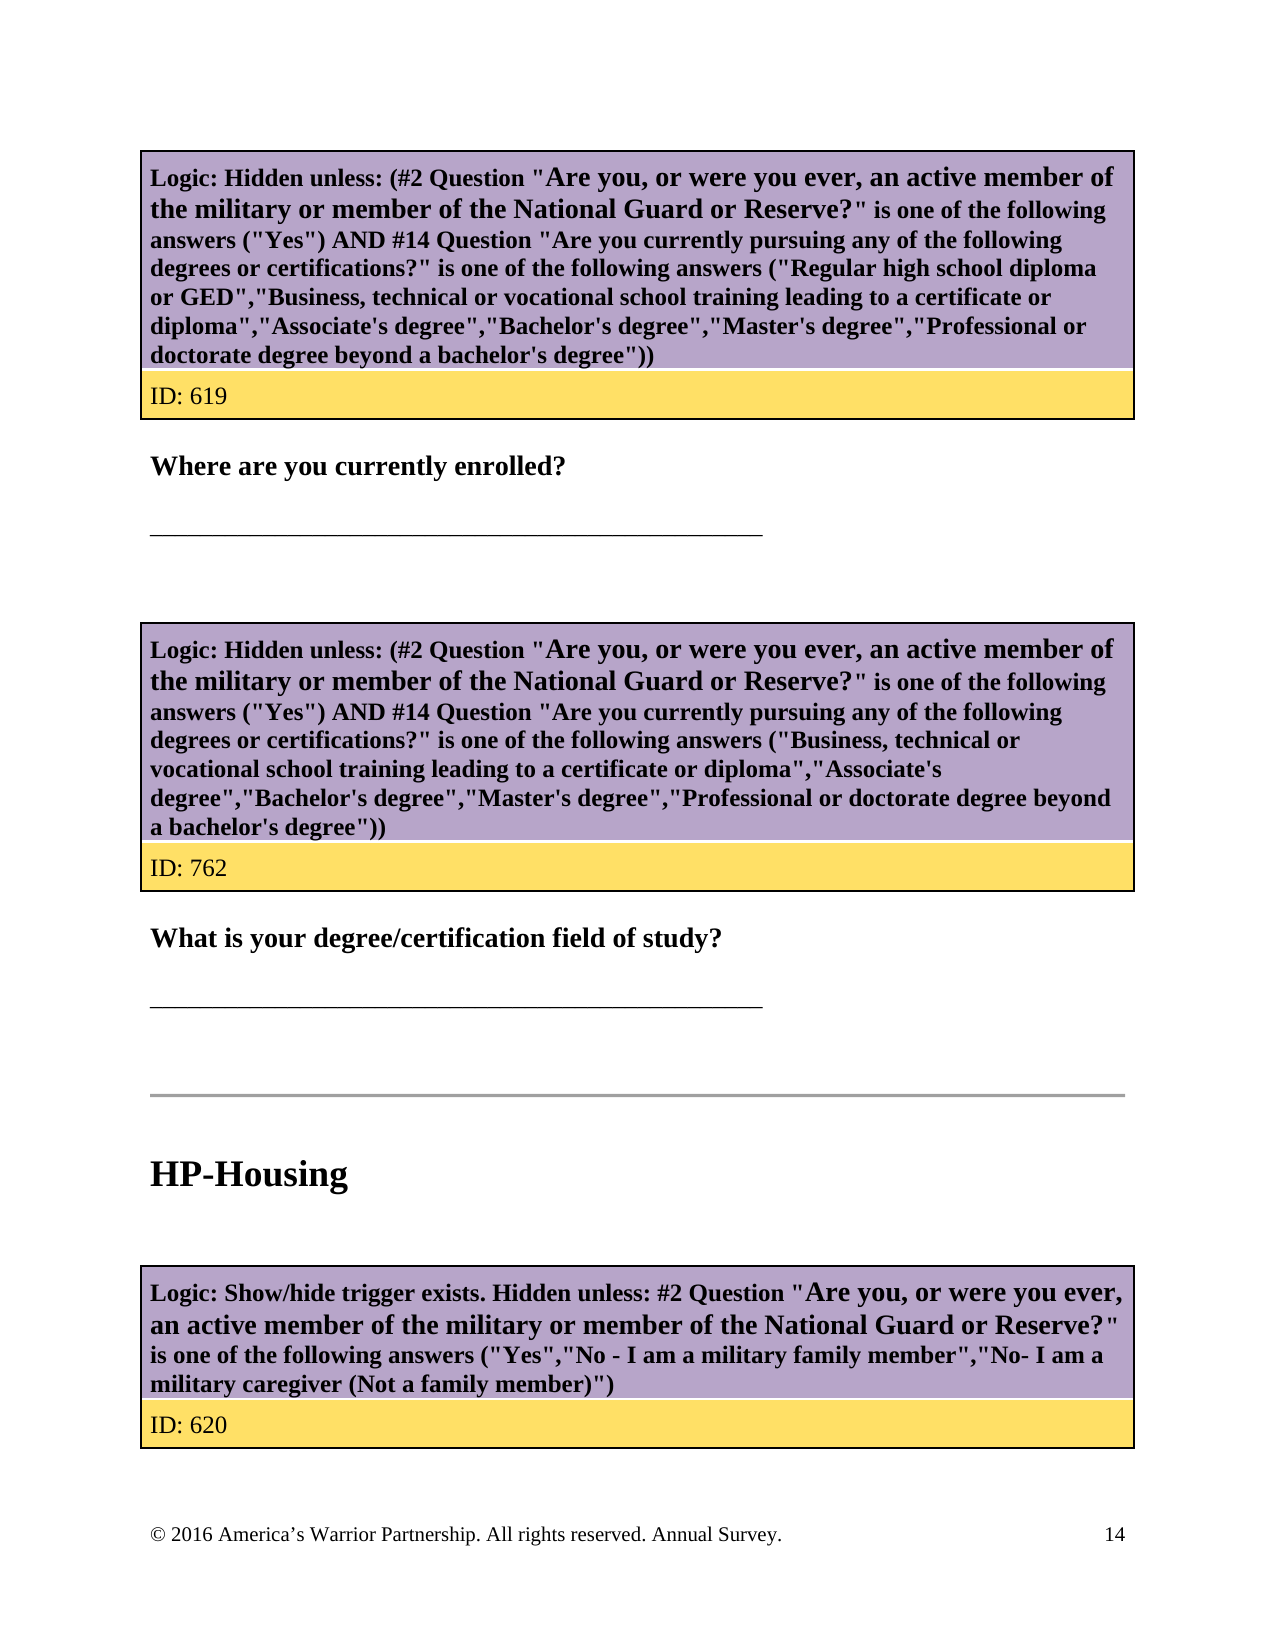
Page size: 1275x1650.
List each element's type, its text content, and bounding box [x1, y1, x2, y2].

text Logic: Hidden unless: (#2 Question "Are you, or were you ever, an active member of the military or member of the National Guard or Reserve?" is one of the following answers ("Yes") AND #14 Question "Are you currently pursuing any of the following degrees or certifications?" is one of the following answers ("Regular high school diploma or GED","Business, technical or vocational school training leading to a certificate or diploma","Associate's degree","Bachelor's degree","Master's degree","Professional or doctorate degree beyond a bachelor's degree")) [142, 152, 1133, 368]
text Logic: Show/hide trigger exists. Hidden unless: #2 Question "Are you, or were you ever, an active member of the military or member of the National Guard or Reserve?" is one of the following answers ("Yes","No - I am a military family member","No- I am a military caregiver (Not a family member)") [142, 1267, 1133, 1398]
text _________________________________________________ [150, 982, 1125, 1011]
text ID: 620 [142, 1400, 1133, 1447]
text _________________________________________________ [150, 510, 1125, 539]
subtitle Where are you currently enrolled? [150, 449, 1125, 481]
text ID: 762 [142, 843, 1133, 890]
subtitle What is your degree/certification field of study? [150, 921, 1125, 953]
subtitle HP-Housing [150, 1152, 1125, 1195]
text Logic: Hidden unless: (#2 Question "Are you, or were you ever, an active member of the military or member of the National Guard or Reserve?" is one of the following answers ("Yes") AND #14 Question "Are you currently pursuing any of the following degrees or certifications?" is one of the following answers ("Business, technical or vocational school training leading to a certificate or diploma","Associate's degree","Bachelor's degree","Master's degree","Professional or doctorate degree beyond a bachelor's degree")) [142, 624, 1133, 840]
text ID: 619 [142, 371, 1133, 418]
